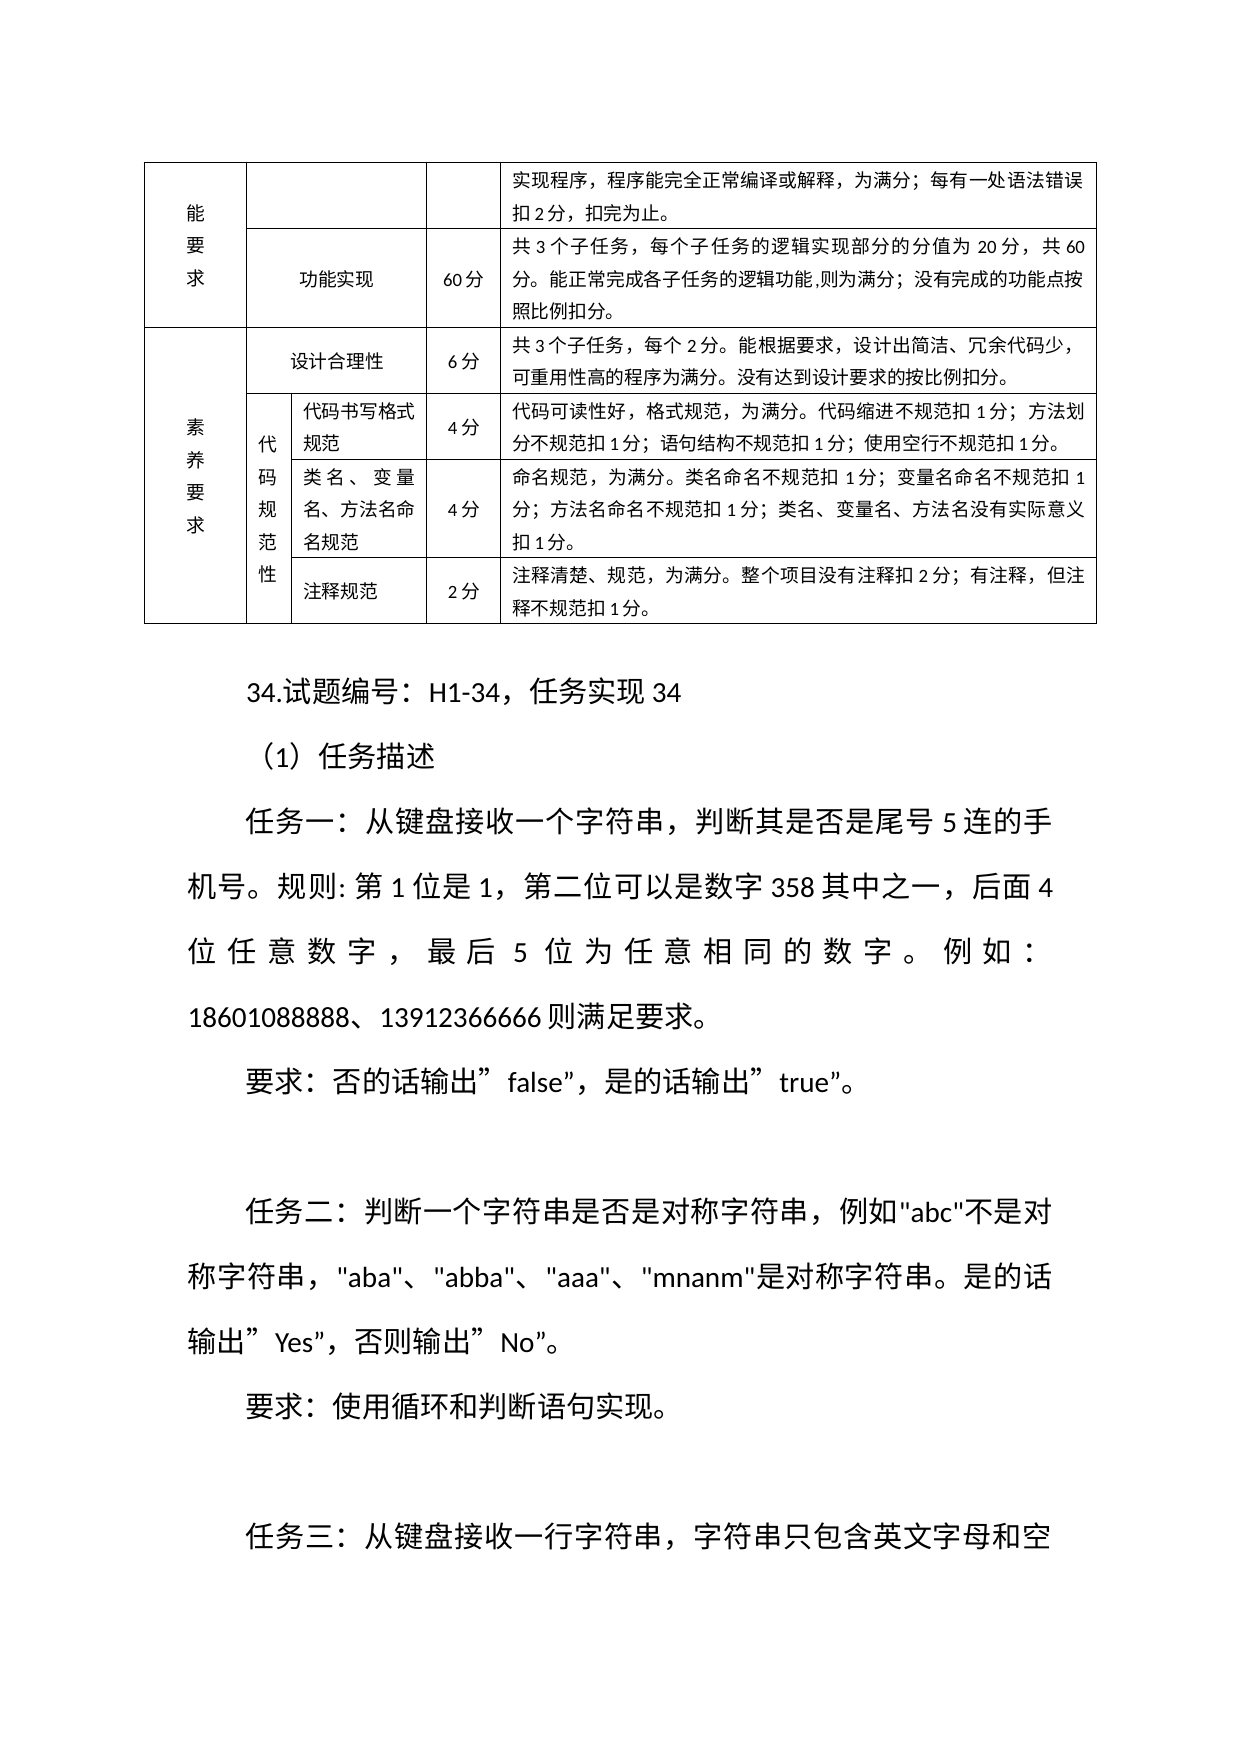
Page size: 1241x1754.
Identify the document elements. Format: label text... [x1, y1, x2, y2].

text 要求：否的话输出”false”，是的话输出”true”。 [187, 1047, 1053, 1112]
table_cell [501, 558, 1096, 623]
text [187, 1502, 1053, 1567]
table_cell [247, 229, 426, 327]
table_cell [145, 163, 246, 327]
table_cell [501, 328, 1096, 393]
text 要求：使用循环和判断语句实现。 [187, 1372, 1053, 1437]
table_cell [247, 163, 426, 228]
text 任务一：从键盘接收一个字符串，判断其是否是尾号5连的手机号。规则: 第1位是1，第二位可以是数字358其中之一，后面4位任意数字，最后5位为任意相同的数字。例如：18601088888、13912366666则满足要求。 [187, 787, 1053, 1047]
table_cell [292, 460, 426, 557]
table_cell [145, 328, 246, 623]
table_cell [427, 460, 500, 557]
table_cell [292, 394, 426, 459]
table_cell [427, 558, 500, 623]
text 任务二：判断一个字符串是否是对称字符串，例如"abc"不是对称字符串，"aba"、"abba"、"aaa"、"mnanm"是对称字符串。是的话输出”Yes”，否则输出”No”。 [187, 1177, 1053, 1372]
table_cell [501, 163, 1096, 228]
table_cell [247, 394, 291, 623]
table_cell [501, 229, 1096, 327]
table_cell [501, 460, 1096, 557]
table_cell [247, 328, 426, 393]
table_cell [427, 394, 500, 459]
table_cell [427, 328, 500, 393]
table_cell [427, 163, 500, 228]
text （1）任务描述 [187, 722, 1053, 787]
text 34.试题编号：H1-34，任务实现34 [187, 657, 1053, 722]
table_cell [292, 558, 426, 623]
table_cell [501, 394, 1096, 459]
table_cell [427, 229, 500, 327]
